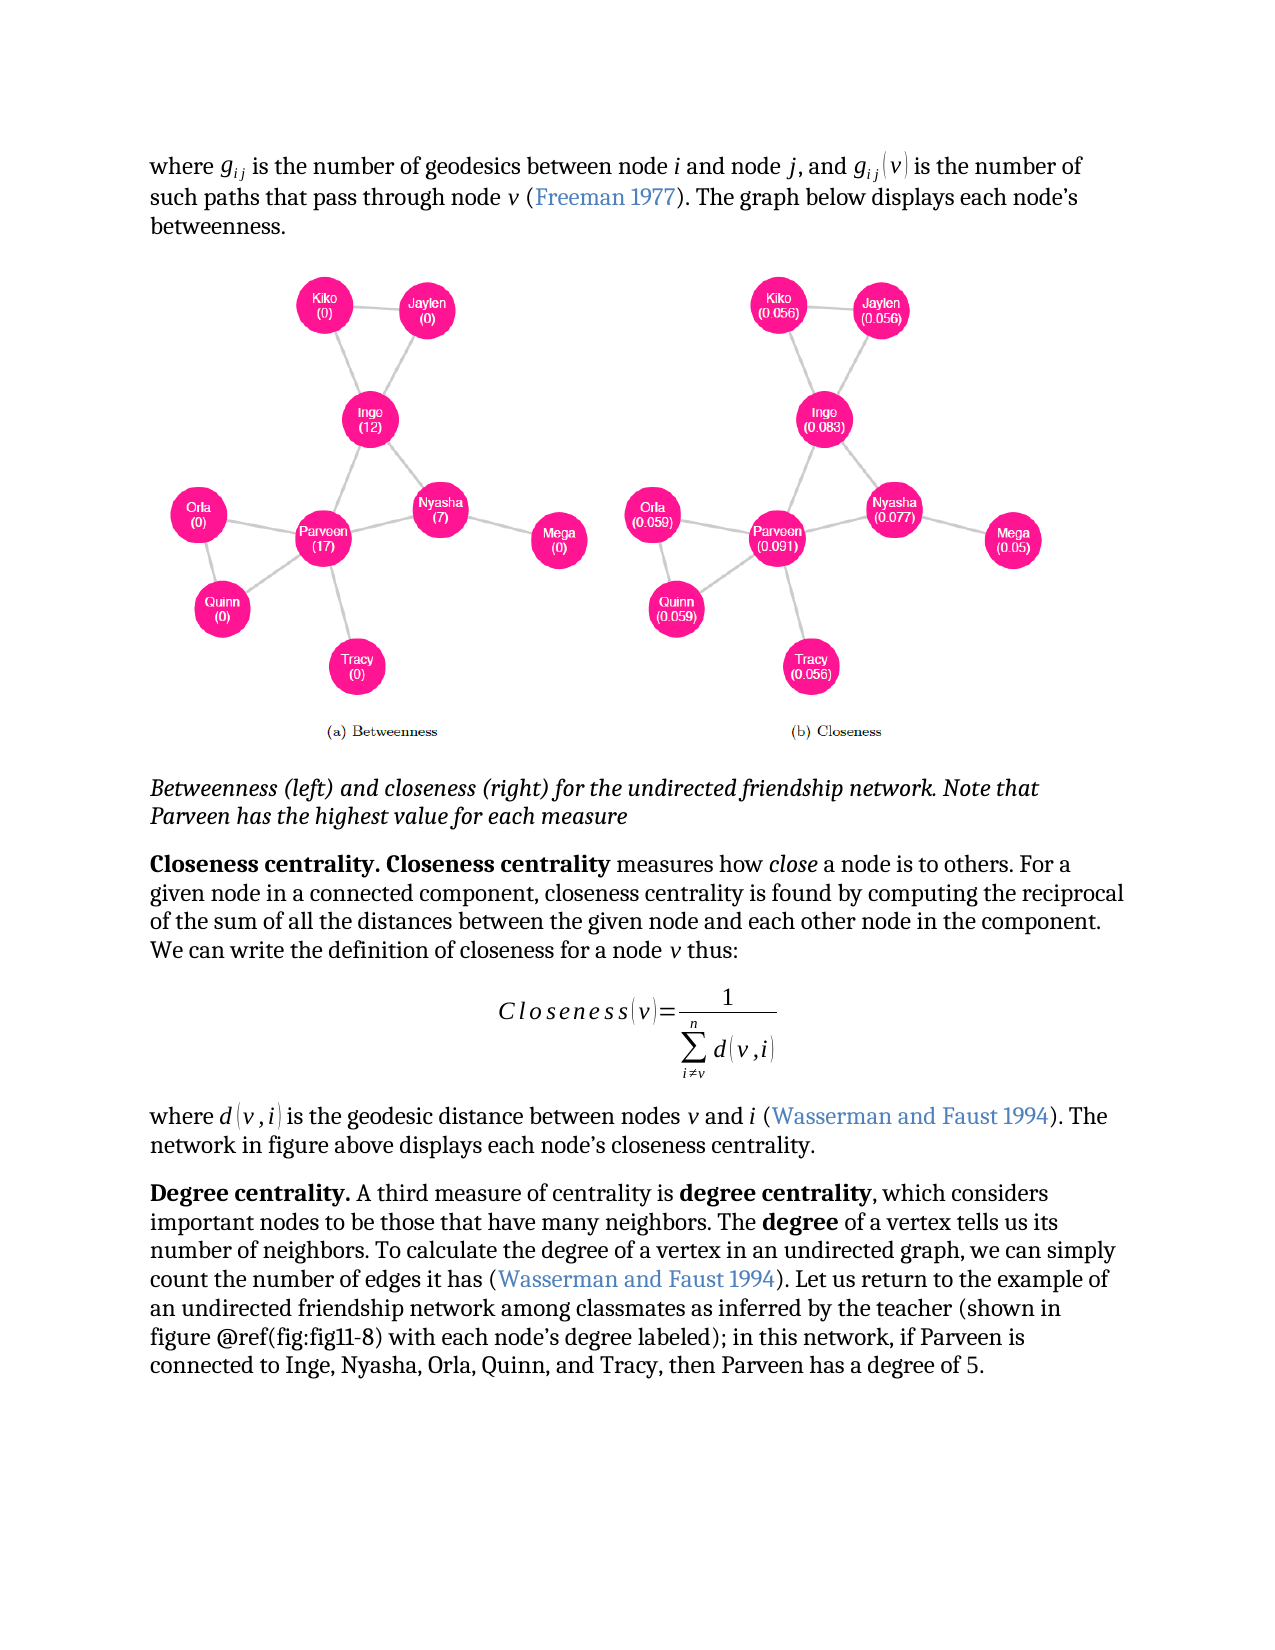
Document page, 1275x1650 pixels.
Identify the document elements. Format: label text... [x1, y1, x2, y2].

text where is the number of geodesics between node and node , and is the number of such paths that pass through node (Freeman 1977). The graph below displays each node’s betweenness. [150, 150, 1125, 240]
text Degree centrality. A third measure of centrality is degree centrality, which considers important nodes to be those that have many neighbors. The degree of a vertex tells us its number of neighbors. To calculate the degree of a vertex in an undirected graph, we can simply count the number of edges it has (Wasserman and Faust 1994). Let us return to the example of an undirected friendship network among classmates as inferred by the teacher (shown in figure @ref(fig:fig11-8) with each node’s degree labeled); in this network, if Parveen is connected to Inge, Nyasha, Orla, Quinn, and Tracy, then Parveen has a degree of . [150, 1179, 1125, 1380]
text where is the geodesic distance between nodes and (Wasserman and Faust 1994). The network in figure above displays each node’s closeness centrality. [150, 1101, 1125, 1160]
picture [168, 259, 1044, 753]
text Closeness centrality. Closeness centrality measures how close a node is to others. For a given node in a connected component, closeness centrality is found by computing the reciprocal of the sum of all the distances between the given node and each other node in the component. We can write the definition of closeness for a node thus: [150, 850, 1125, 965]
text Betweenness (left) and closeness (right) for the undirected friendship network. Note that Parveen has the highest value for each measure [150, 773, 1125, 831]
